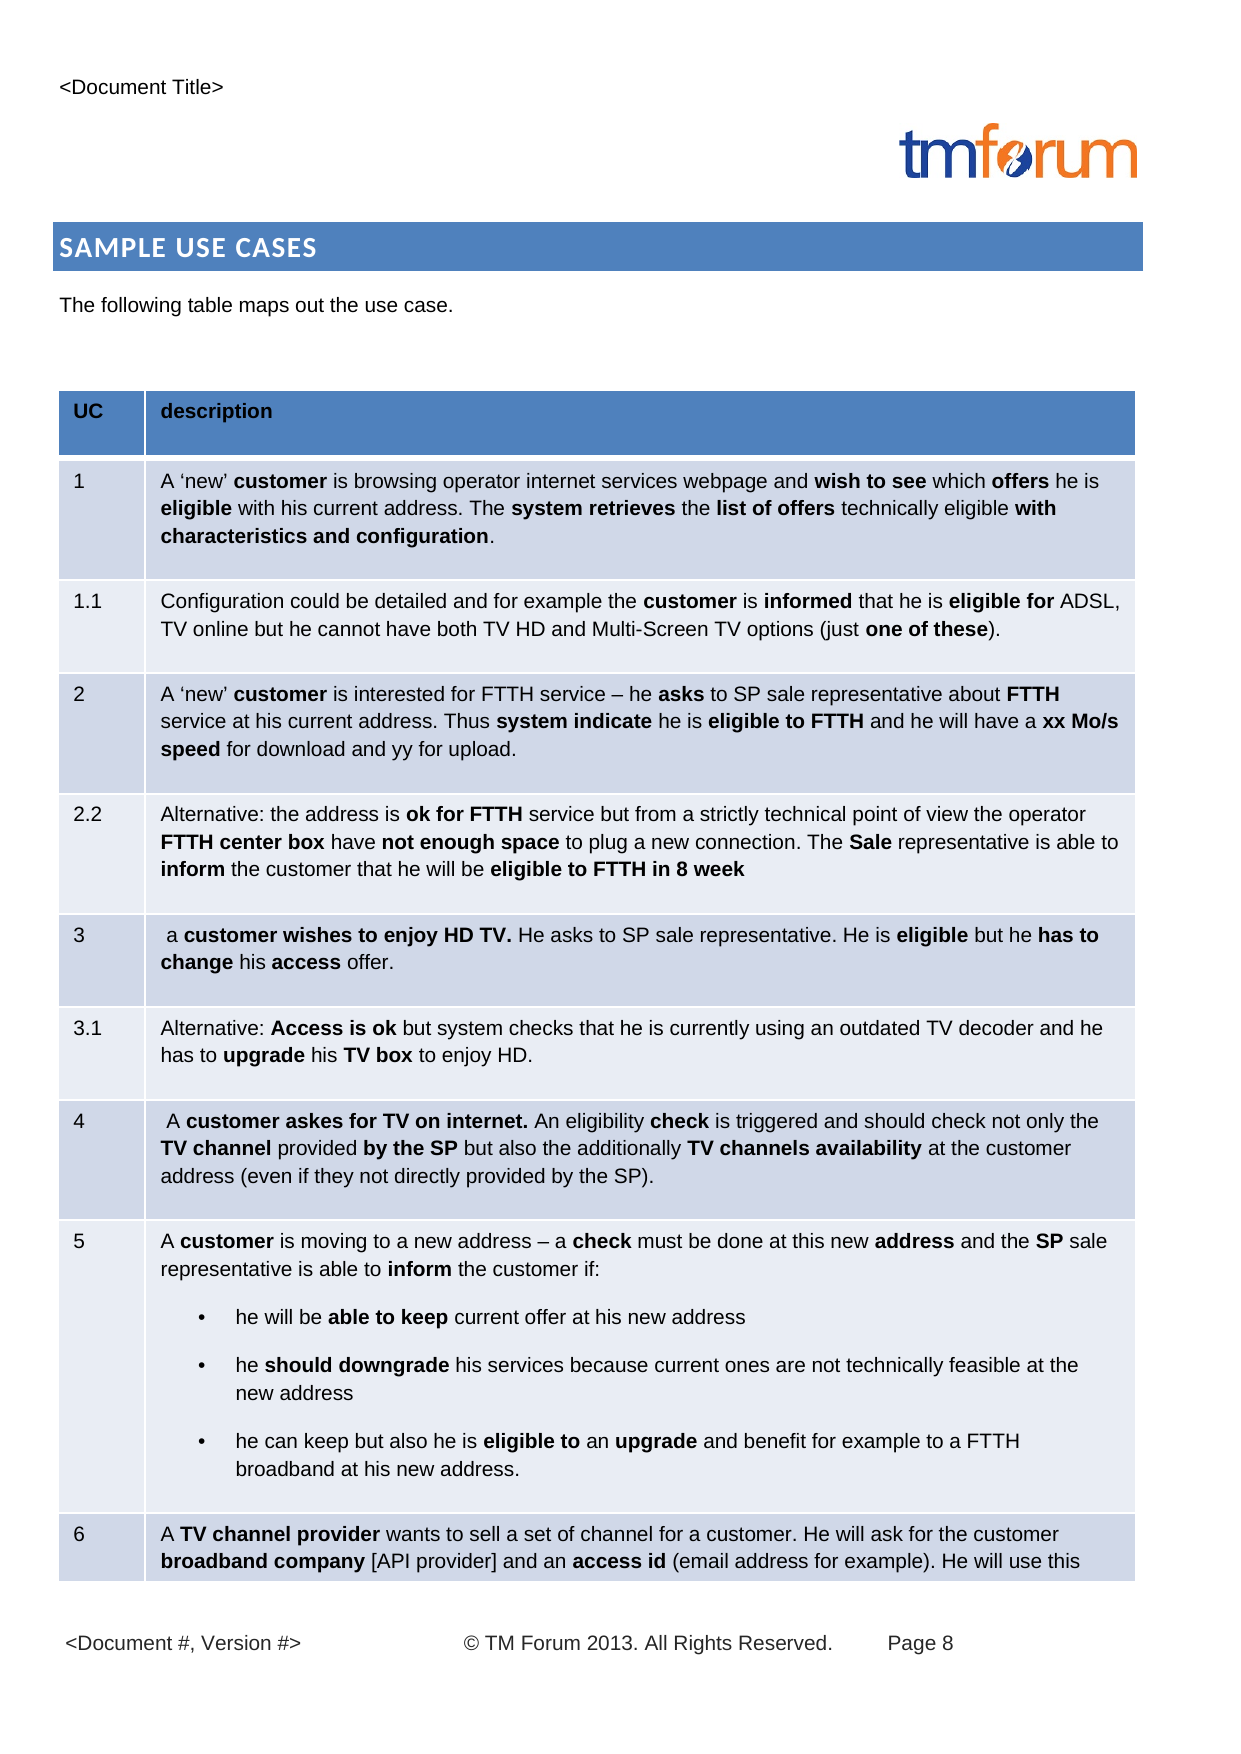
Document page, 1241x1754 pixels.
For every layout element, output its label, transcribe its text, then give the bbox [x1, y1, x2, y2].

table_cell 5 [59, 1221, 144, 1512]
table_cell 1 [59, 461, 144, 579]
table_cell 1.1 [59, 581, 144, 672]
table_cell A ‘new’ customer is interested for FTTH service – he asks to SP sale representative about FTTH service at his current address. Thus system indicate he is eligible to FTTH and he will have a xx Mo/s speed for download and yy for upload. [146, 674, 1135, 793]
table_cell 6 [59, 1514, 144, 1581]
table_cell a customer wishes to enjoy HD TV. He asks to SP sale representative. He is eligible but he has to change his access offer. [146, 915, 1135, 1006]
table_header description [146, 391, 1135, 455]
table_cell 2 [59, 674, 144, 793]
table_cell 4 [59, 1101, 144, 1219]
subtitle SAMPLE USE CASES [59, 229, 1137, 264]
text The following table maps out the use case. [59, 293, 1137, 317]
table_cell 3 [59, 915, 144, 1006]
table_cell Alternative: Access is ok but system checks that he is currently using an outdated TV decoder and he has to upgrade his TV box to enjoy HD. [146, 1008, 1135, 1099]
table_cell A ‘new’ customer is browsing operator internet services webpage and wish to see which offers he is eligible with his current address. The system retrieves the list of offers technically eligible with characteristics and configuration. [146, 461, 1135, 579]
table_header UC [59, 391, 144, 455]
table_cell 2.2 [59, 795, 144, 913]
table_cell Alternative: the address is ok for FTTH service but from a strictly technical point of view the operator FTTH center box have not enough space to plug a new connection. The Sale representative is able to inform the customer that he will be eligible to FTTH in 8 week [146, 795, 1135, 913]
table_cell 3.1 [59, 1008, 144, 1099]
table_cell Configuration could be detailed and for example the customer is informed that he is eligible for ADSL, TV online but he cannot have both TV HD and Multi-Screen TV options (just one of these). [146, 581, 1135, 672]
table_cell A customer askes for TV on internet. An eligibility check is triggered and should check not only the TV channel provided by the SP but also the additionally TV channels availability at the customer address (even if they not directly provided by the SP). [146, 1101, 1135, 1219]
table_cell A customer is moving to a new address – a check must be done at this new address and the SP sale representative is able to inform the customer if: he will be able to keep current offer at his new address he should downgrade his services because current ones are not technically feasible at the new address he can keep but also he is eligible to an upgrade and benefit for example to a FTTH broadband at his new address. [146, 1221, 1135, 1512]
picture [899, 123, 1137, 178]
